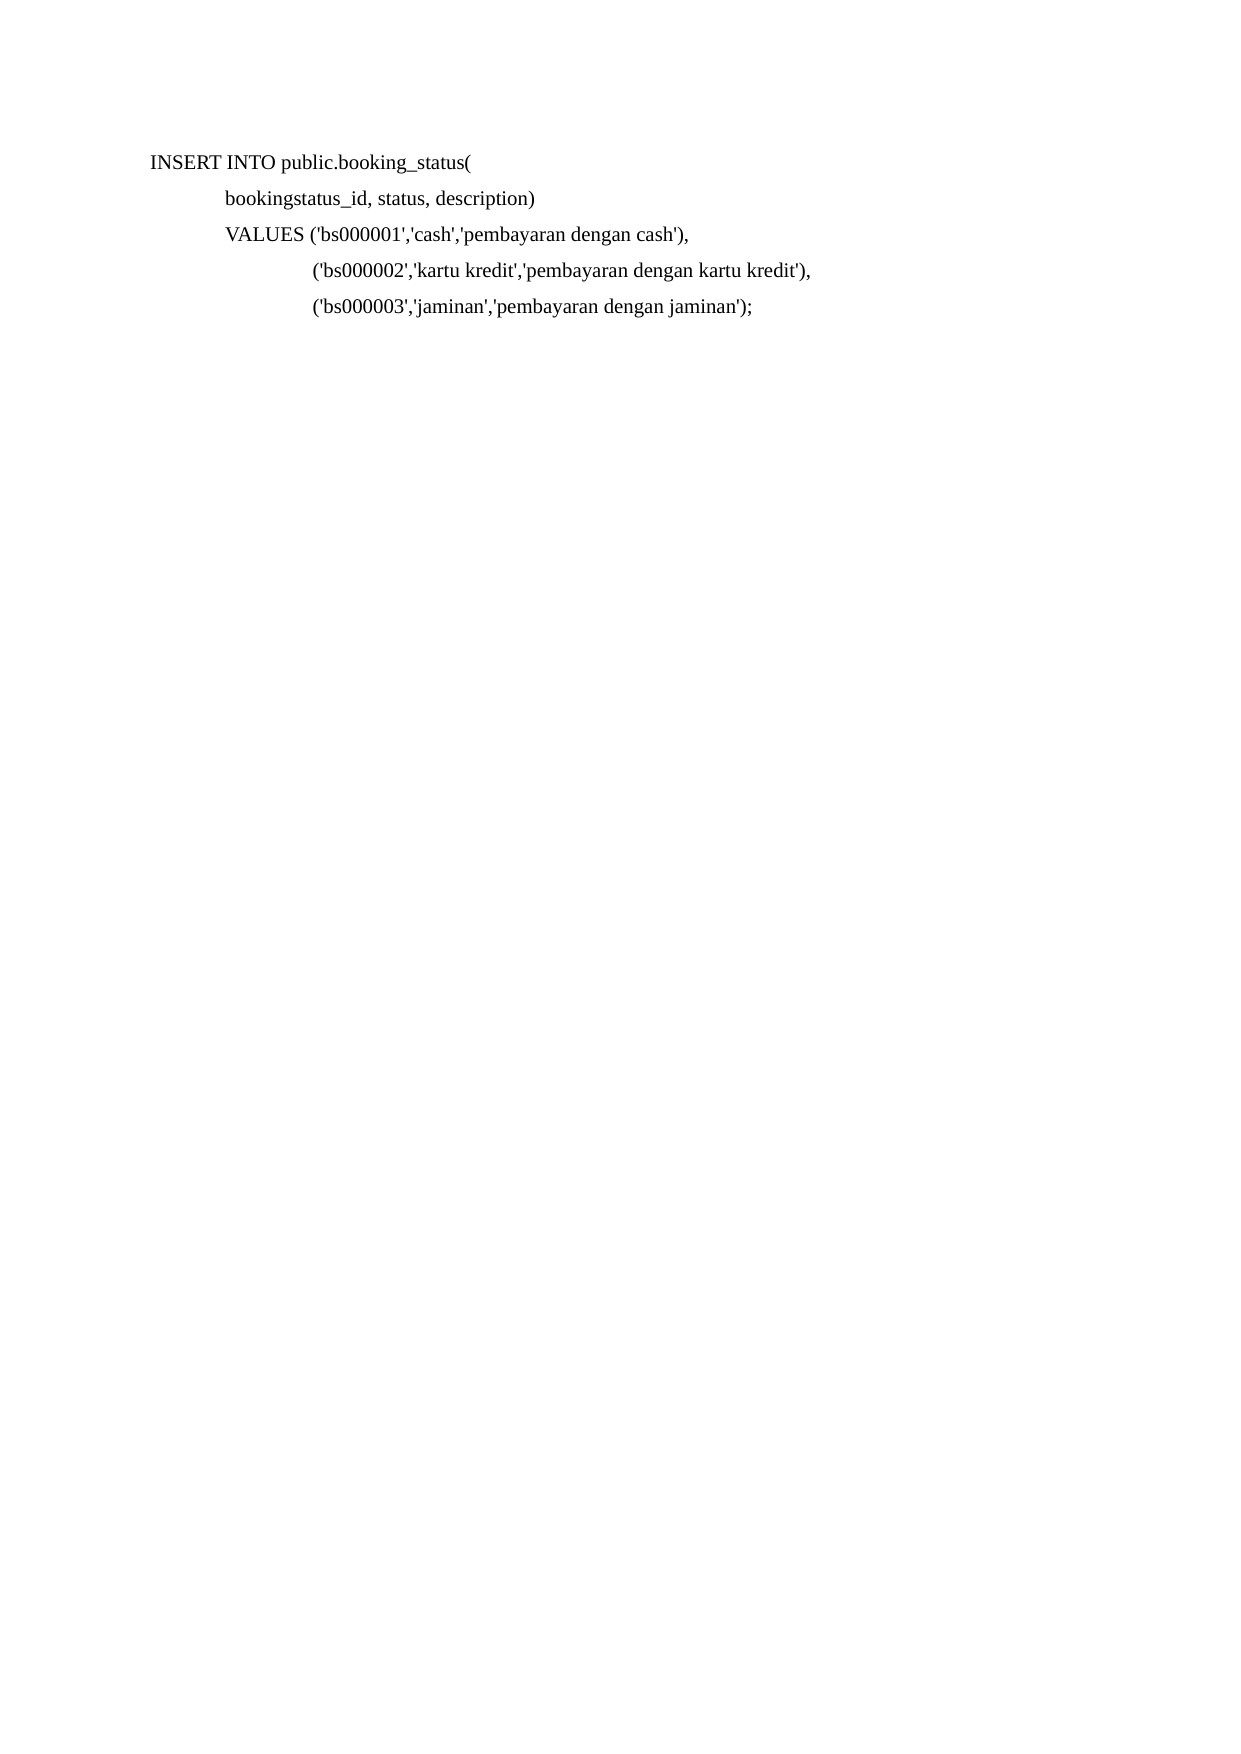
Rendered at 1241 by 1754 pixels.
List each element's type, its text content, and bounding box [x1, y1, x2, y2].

text ('bs000003','jaminan','pembayaran dengan jaminan'); [312, 294, 1090, 318]
text VALUES ('bs000001','cash','pembayaran dengan cash'), [150, 222, 1090, 246]
text bookingstatus_id, status, description) [150, 186, 1090, 210]
text INSERT INTO public.booking_status( [150, 150, 1090, 174]
text ('bs000002','kartu kredit','pembayaran dengan kartu kredit'), [312, 258, 1090, 282]
